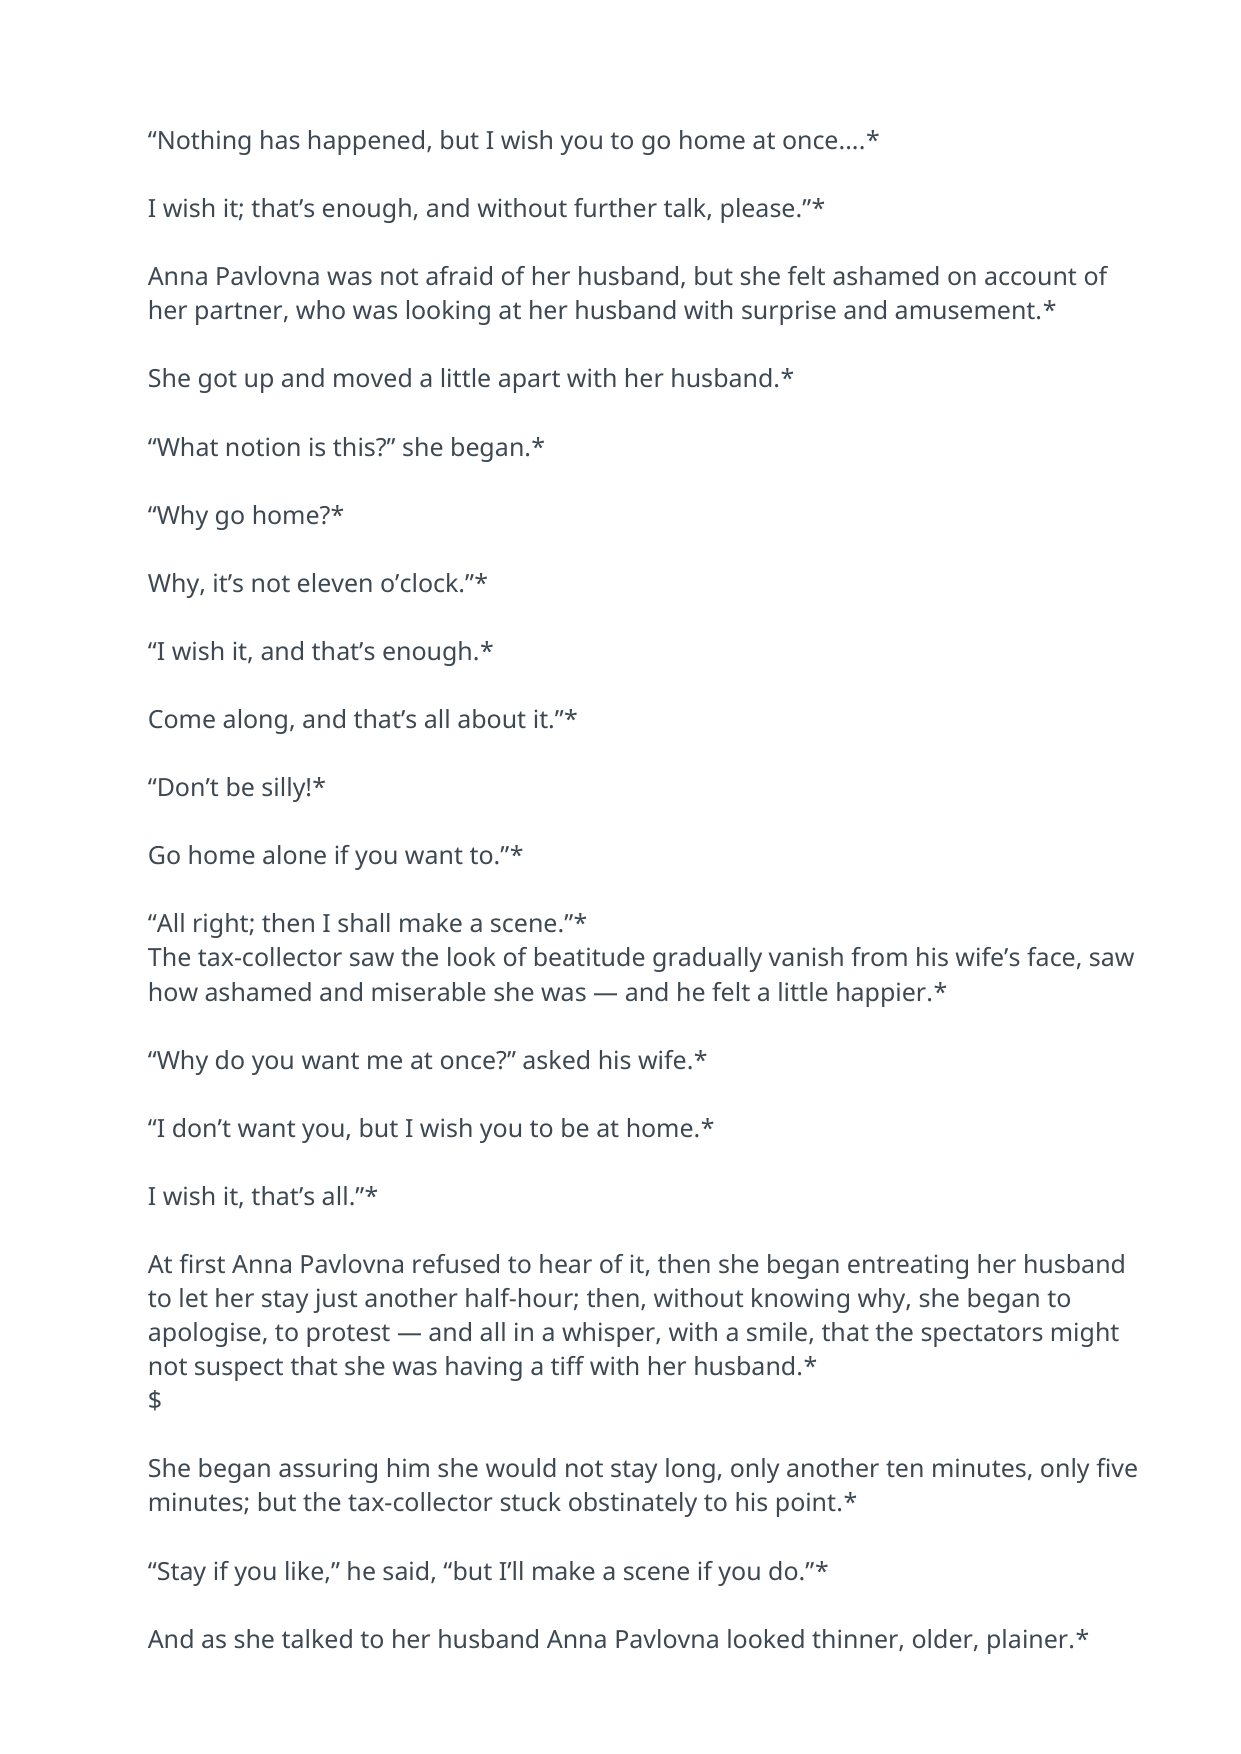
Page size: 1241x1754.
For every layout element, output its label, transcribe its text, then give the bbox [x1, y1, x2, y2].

text $ [148, 1383, 1152, 1417]
text “Stay if you like,” he said, “but I’ll make a scene if you do.”* [148, 1553, 1152, 1587]
text “Don’t be silly!* [148, 770, 1152, 804]
text “What notion is this?” she began.* [148, 429, 1152, 463]
text Anna Pavlovna was not afraid of her husband, but she felt ashamed on account of her partner, who was looking at her husband with surprise and amusement.* [148, 259, 1152, 327]
text “Nothing has happened, but I wish you to go home at once....* [148, 123, 1152, 157]
text “Why do you want me at once?” asked his wife.* [148, 1042, 1152, 1076]
text And as she talked to her husband Anna Pavlovna looked thinner, older, plainer.* [148, 1621, 1152, 1655]
text The tax-collector saw the look of beatitude gradually vanish from his wife’s face, saw how ashamed and miserable she was — and he felt a little happier.* [148, 940, 1152, 1008]
text Come along, and that’s all about it.”* [148, 702, 1152, 736]
text She began assuring him she would not stay long, only another ten minutes, only five minutes; but the tax-collector stuck obstinately to his point.* [148, 1451, 1152, 1519]
text I wish it; that’s enough, and without further talk, please.”* [148, 191, 1152, 225]
text I wish it, that’s all.”* [148, 1178, 1152, 1213]
text Why, it’s not eleven o’clock.”* [148, 565, 1152, 599]
text “All right; then I shall make a scene.”* [148, 906, 1152, 940]
text “Why go home?* [148, 497, 1152, 531]
text “I don’t want you, but I wish you to be at home.* [148, 1110, 1152, 1144]
text At first Anna Pavlovna refused to hear of it, then she began entreating her husband to let her stay just another half-hour; then, without knowing why, she began to apologise, to protest — and all in a whisper, with a smile, that the spectators might not suspect that she was having a tiff with her husband.* [148, 1247, 1152, 1383]
text She got up and moved a little apart with her husband.* [148, 361, 1152, 395]
text Go home alone if you want to.”* [148, 838, 1152, 872]
text “I wish it, and that’s enough.* [148, 633, 1152, 668]
